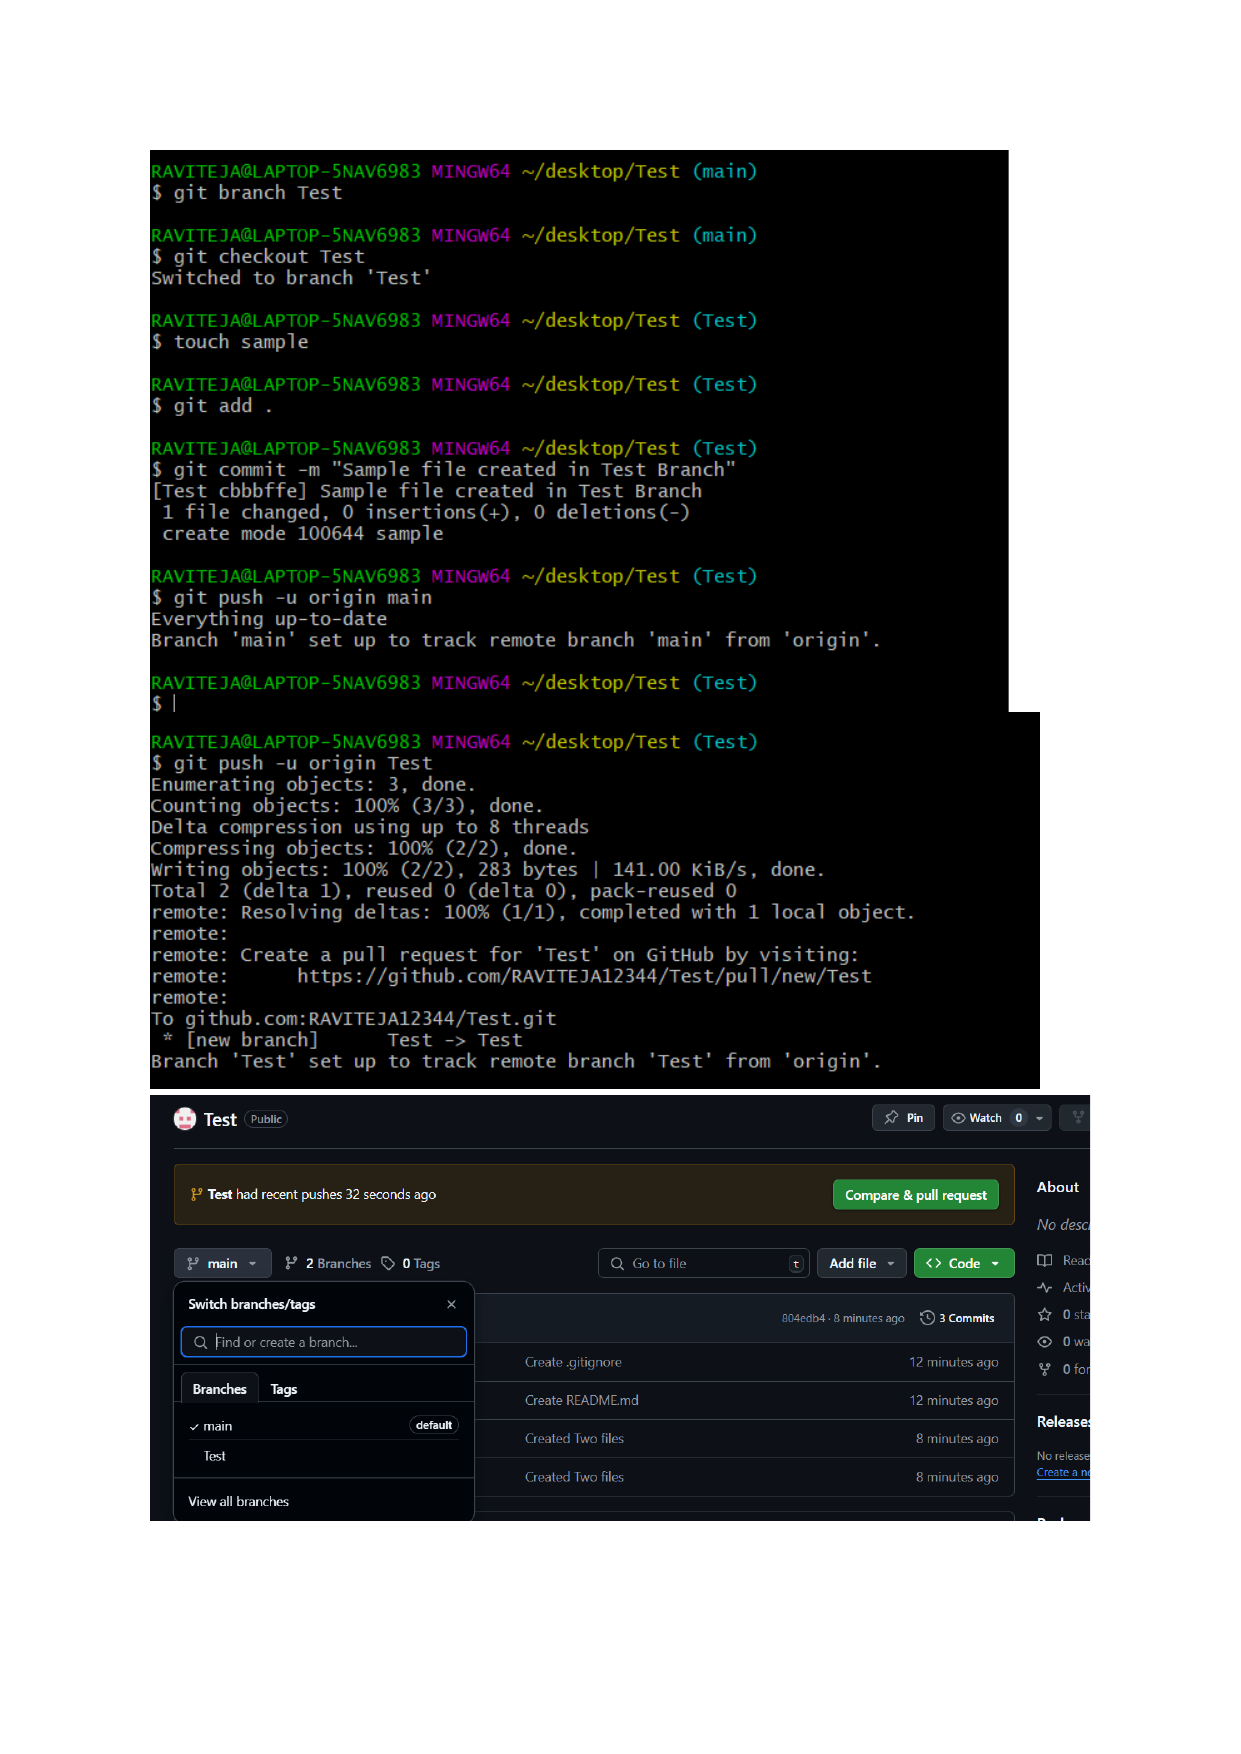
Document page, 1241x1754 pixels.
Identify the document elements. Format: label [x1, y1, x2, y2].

picture [150, 150, 1040, 1089]
picture [150, 1095, 1091, 1521]
